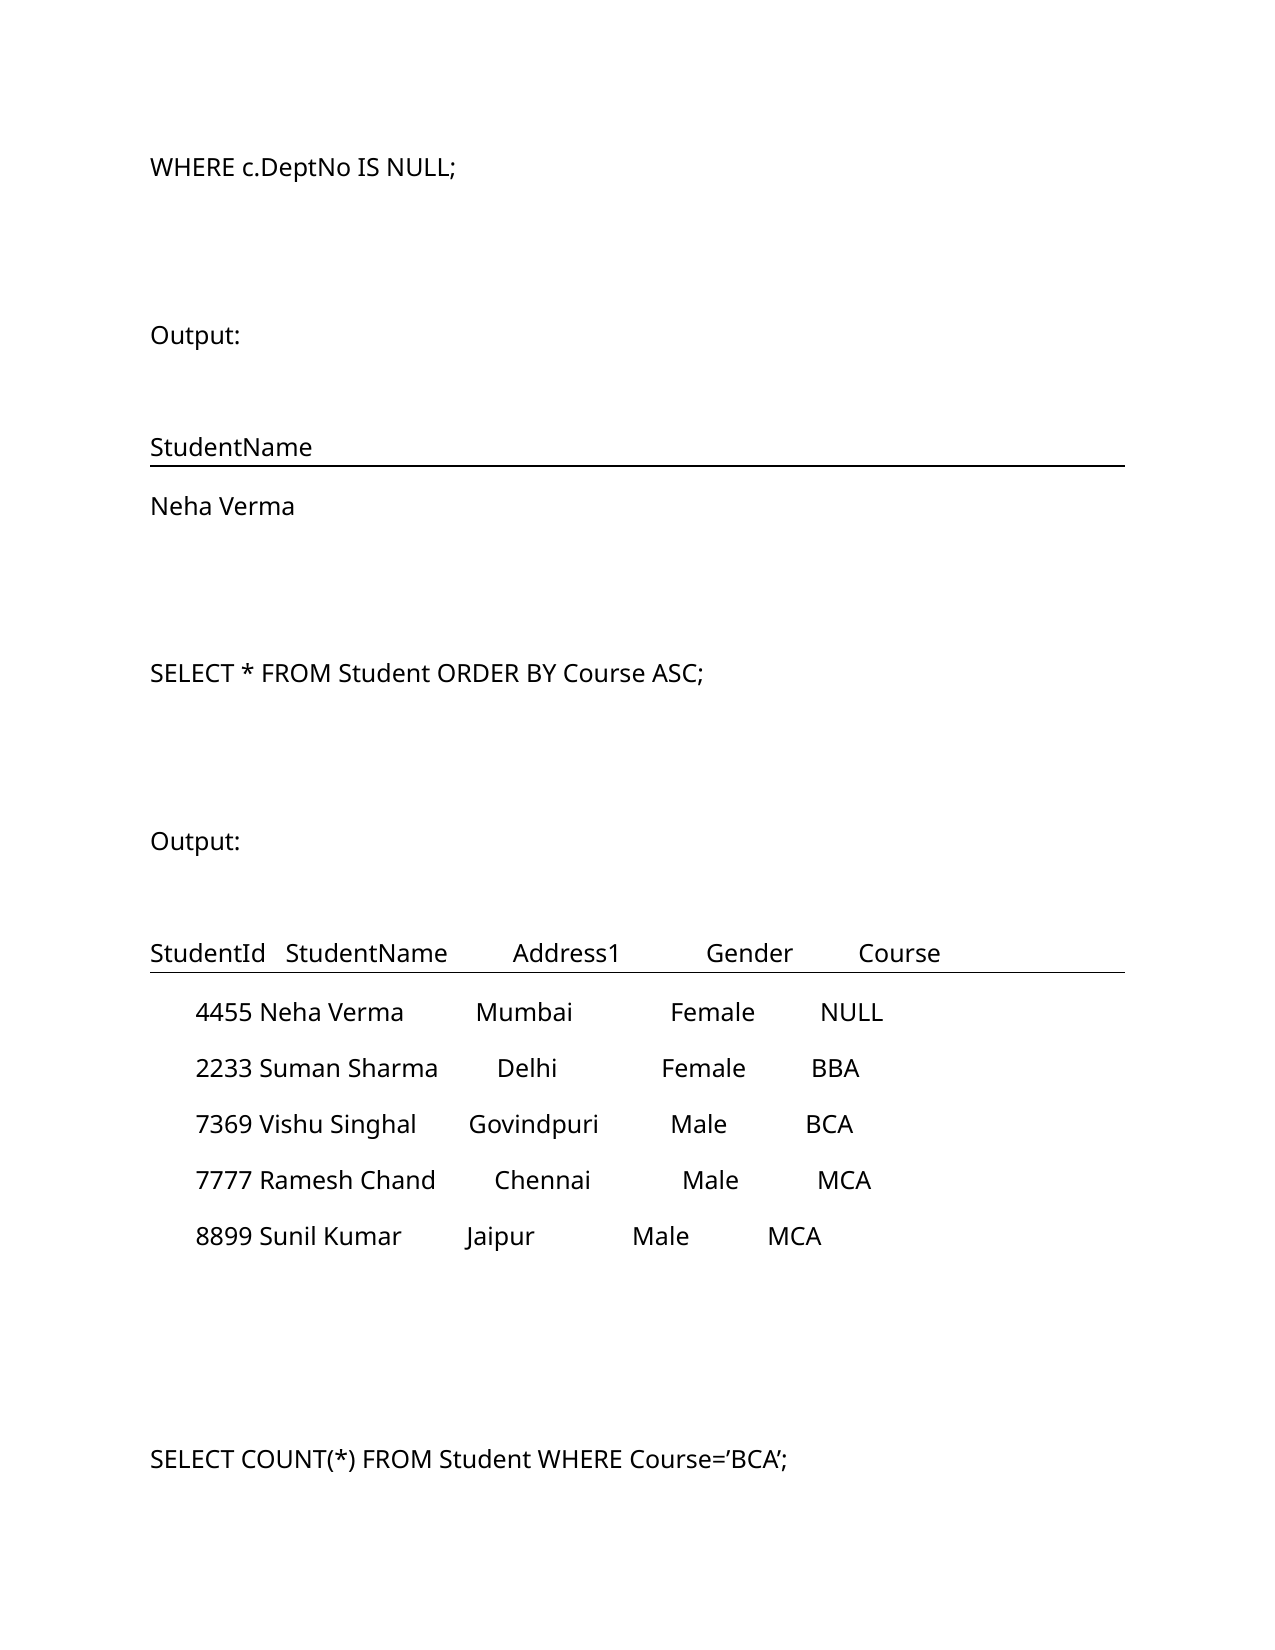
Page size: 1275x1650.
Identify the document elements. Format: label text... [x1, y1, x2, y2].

text Output: [150, 824, 1125, 858]
text 2233 Suman Sharma Delhi Female BBA [150, 1051, 1125, 1085]
text StudentId StudentName Address1 Gender Course [150, 935, 1125, 972]
text 7777 Ramesh Chand Chennai Male MCA [150, 1162, 1125, 1196]
text SELECT COUNT(*) FROM Student WHERE Course=’BCA’; [150, 1441, 1125, 1476]
text 7369 Vishu Singhal Govindpuri Male BCA [150, 1106, 1125, 1141]
text 8899 Sunil Kumar Jaipur Male MCA [150, 1218, 1125, 1252]
text Neha Verma [150, 489, 1125, 523]
text StudentName [150, 429, 1125, 465]
text WHERE c.DeptNo IS NULL; [150, 150, 1125, 184]
text Output: [150, 317, 1125, 352]
text SELECT * FROM Student ORDER BY Course ASC; [150, 656, 1125, 690]
text 4455 Neha Verma Mumbai Female NULL [150, 995, 1125, 1029]
